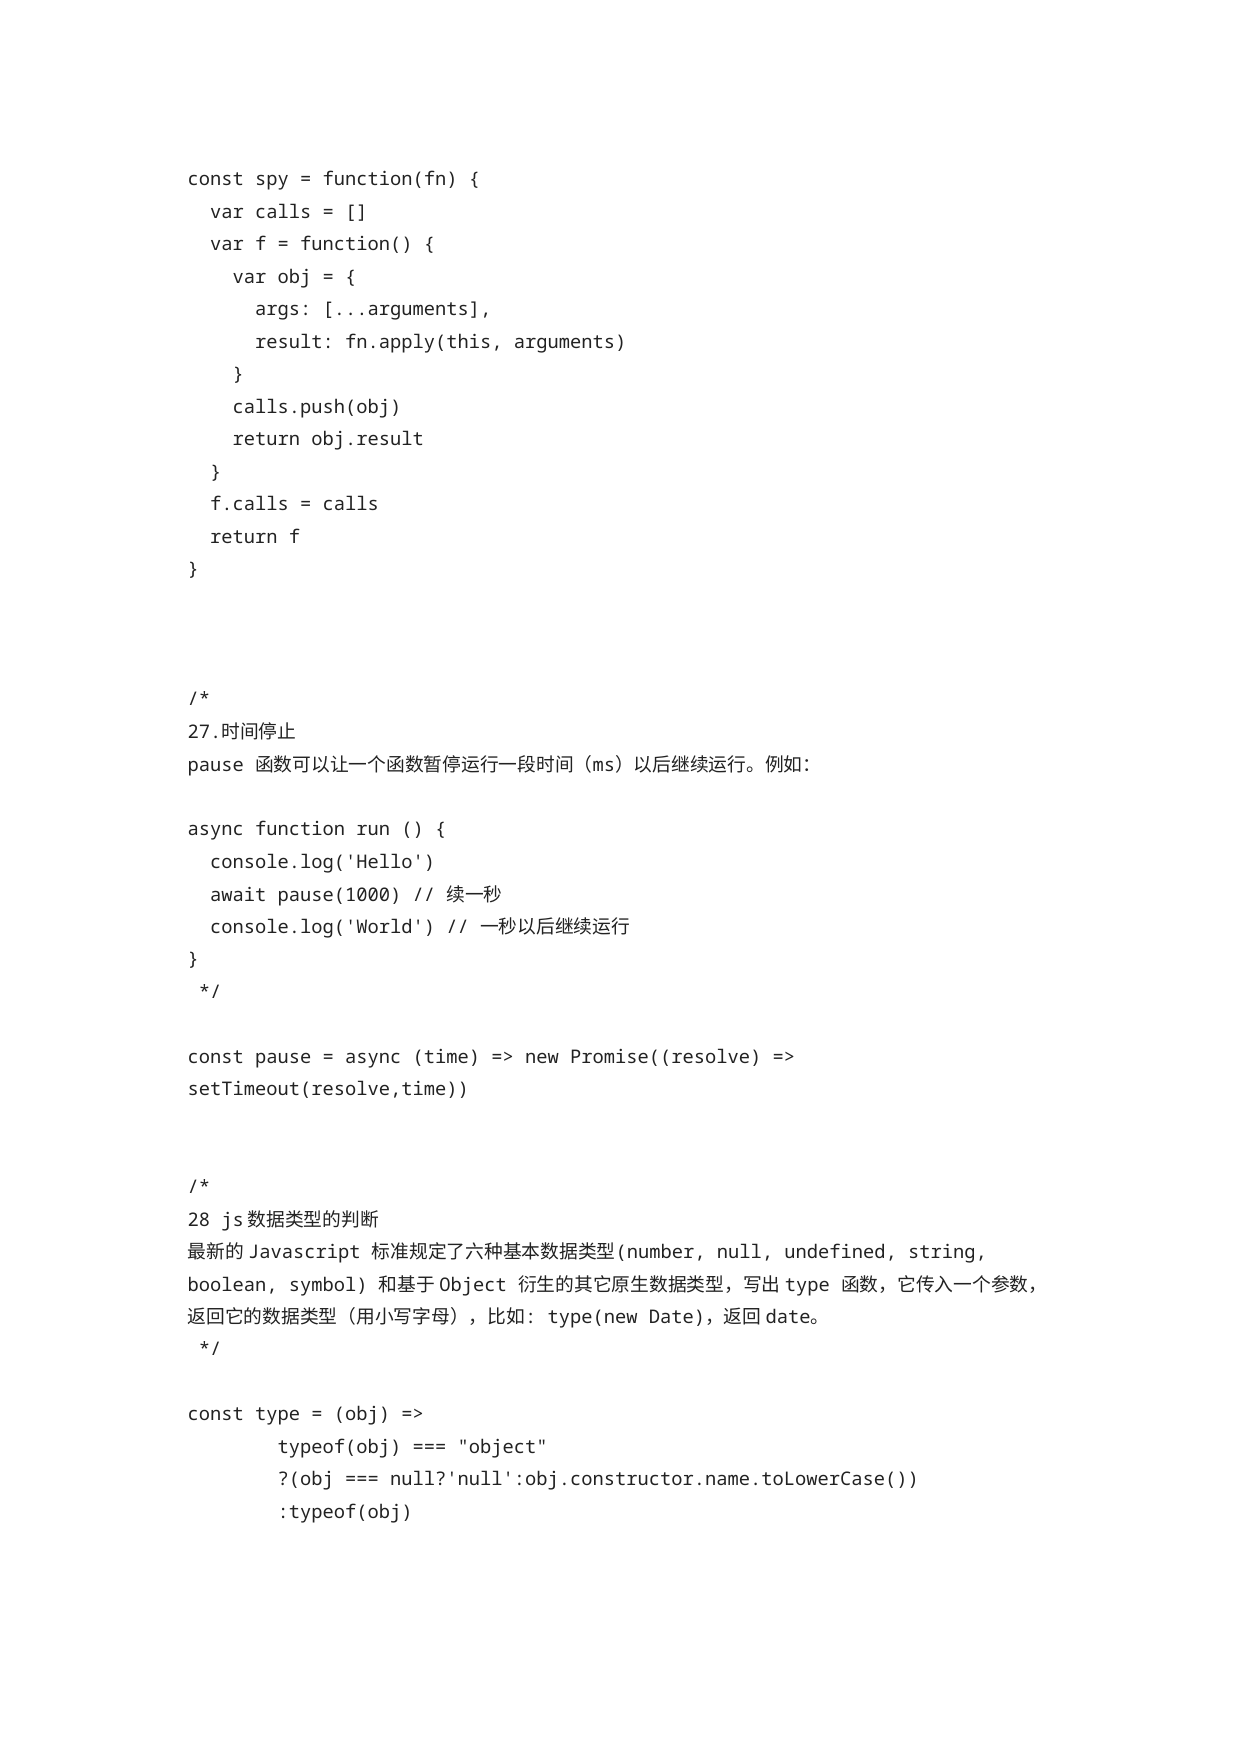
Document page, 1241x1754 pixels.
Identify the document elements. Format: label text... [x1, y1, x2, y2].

text typeof(obj) === "object" [187, 1429, 1053, 1462]
text 28 js数据类型的判断 [187, 1202, 1053, 1234]
text async function run () { [187, 812, 1053, 844]
text var calls = [] [187, 194, 1053, 227]
text return obj.result [187, 422, 1053, 454]
text calls.push(obj) [187, 389, 1053, 422]
text */ [187, 1332, 1053, 1364]
text var obj = { [187, 259, 1053, 292]
text } [187, 942, 1053, 974]
text const spy = function(fn) { [187, 162, 1053, 194]
text await pause(1000) // 续一秒 [187, 877, 1053, 909]
text f.calls = calls [187, 487, 1053, 519]
text } [187, 454, 1053, 487]
text const type = (obj) => [187, 1397, 1053, 1429]
text /* [187, 682, 1053, 714]
text :typeof(obj) [187, 1494, 1053, 1527]
text */ [187, 974, 1053, 1007]
text return f [187, 519, 1053, 552]
text } [187, 552, 1053, 584]
text result: fn.apply(this, arguments) [187, 324, 1053, 357]
text 27.时间停止 [187, 714, 1053, 747]
text console.log('World') // 一秒以后继续运行 [187, 909, 1053, 942]
text var f = function() { [187, 227, 1053, 259]
text /* [187, 1169, 1053, 1202]
text const pause = async (time) => new Promise((resolve) => setTimeout(resolve,time)) [187, 1039, 1053, 1104]
text 最新的 Javascript 标准规定了六种基本数据类型(number, null, undefined, string, boolean, symbol) 和基于 Object 衍生的其它原生数据类型，写出 type 函数，它传入一个参数，返回它的数据类型（用小写字母），比如: type(new Date)，返回 date。 [187, 1234, 1053, 1332]
text ?(obj === null?'null':obj.constructor.name.toLowerCase()) [187, 1462, 1053, 1494]
text console.log('Hello') [187, 844, 1053, 877]
text args: [...arguments], [187, 292, 1053, 324]
text pause 函数可以让一个函数暂停运行一段时间（ms）以后继续运行。例如： [187, 747, 1053, 779]
text } [187, 357, 1053, 389]
